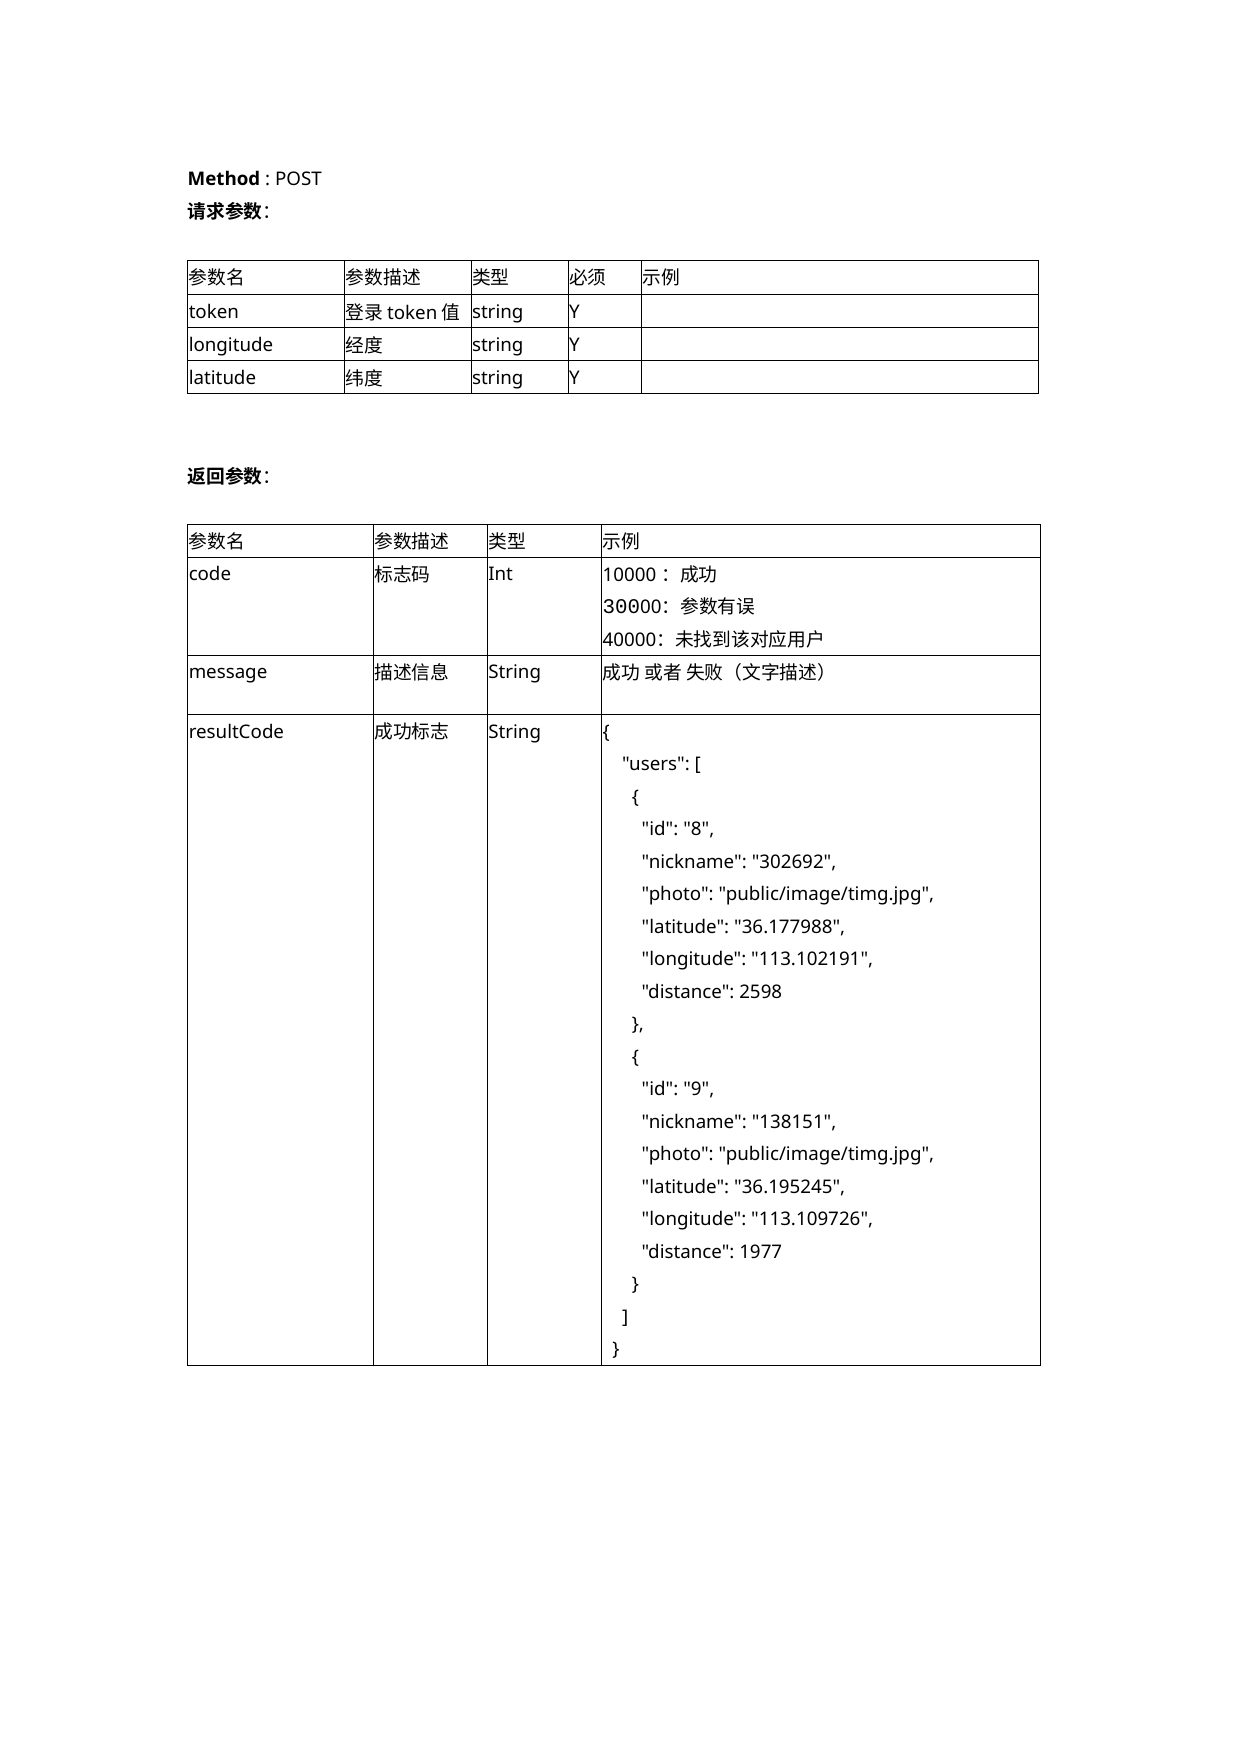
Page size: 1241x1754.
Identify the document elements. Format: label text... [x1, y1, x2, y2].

table_cell String [488, 715, 601, 1364]
table_cell string [472, 295, 568, 327]
table_cell 纬度 [345, 361, 471, 393]
table_cell 标志码 [374, 558, 487, 655]
table_cell 10000 ：成功 30000：参数有误 40000：未找到该对应用户 [602, 558, 1040, 655]
table_cell string [472, 328, 568, 360]
table_cell String [488, 656, 601, 714]
table_cell [642, 328, 1038, 360]
text 返回参数： [187, 459, 1053, 491]
table_cell Y [569, 295, 641, 327]
table_header 必须 [569, 261, 641, 294]
table_header 参数名 [188, 261, 344, 294]
table_cell { "users": [ { "id": "8", "nickname": "302692", "photo": "public/image/timg.jpg", "latitude": "36.177988", "longitude": "113.102191", "distance": 2598 }, { "id": "9", "nickname": "138151", "photo": "public/image/timg.jpg", "latitude": "36.195245", "longitude": "113.109726", "distance": 1977 } ] } [602, 715, 1040, 1364]
table_cell code [188, 558, 373, 655]
table_cell 描述信息 [374, 656, 487, 714]
table_header 类型 [488, 525, 601, 557]
table_header 参数名 [188, 525, 373, 557]
table_header 类型 [472, 261, 568, 294]
table_cell resultCode [188, 715, 373, 1364]
table_cell 经度 [345, 328, 471, 360]
table_header 示例 [642, 261, 1038, 294]
table_cell Int [488, 558, 601, 655]
table_cell message [188, 656, 373, 714]
table_cell 登录token值 [345, 295, 471, 327]
table_cell 成功标志 [374, 715, 487, 1364]
text Method : POST [187, 162, 1053, 194]
table_cell Y [569, 328, 641, 360]
table_cell [642, 361, 1038, 393]
table_cell latitude [188, 361, 344, 393]
table_header 参数描述 [345, 261, 471, 294]
table_cell Y [569, 361, 641, 393]
table_cell [642, 295, 1038, 327]
text 请求参数： [187, 194, 1053, 227]
table_cell longitude [188, 328, 344, 360]
table_cell 成功 或者 失败（文字描述） [602, 656, 1040, 714]
table_cell string [472, 361, 568, 393]
table_cell token [188, 295, 344, 327]
table_header 参数描述 [374, 525, 487, 557]
table_header 示例 [602, 525, 1040, 557]
